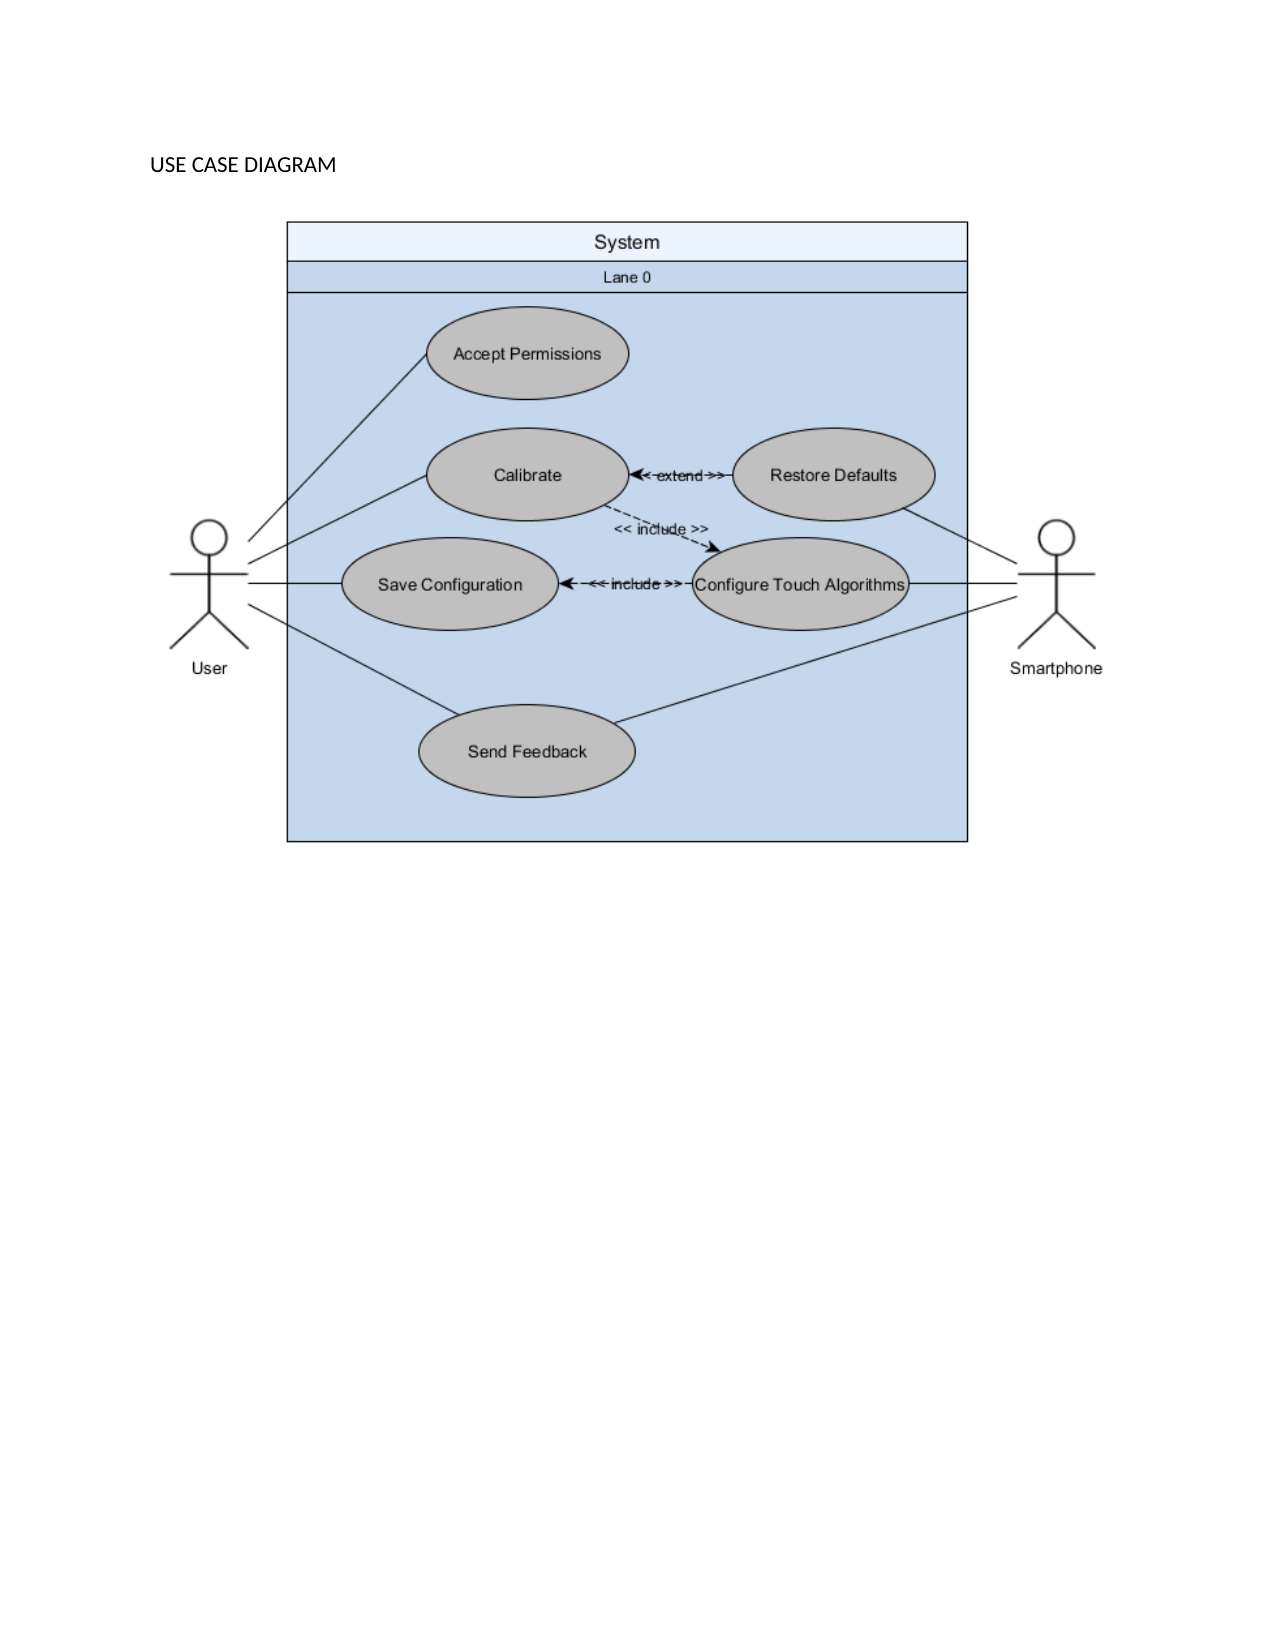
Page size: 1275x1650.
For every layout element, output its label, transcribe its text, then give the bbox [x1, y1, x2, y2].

picture [150, 203, 1125, 862]
text USE CASE DIAGRAM [150, 150, 1125, 178]
